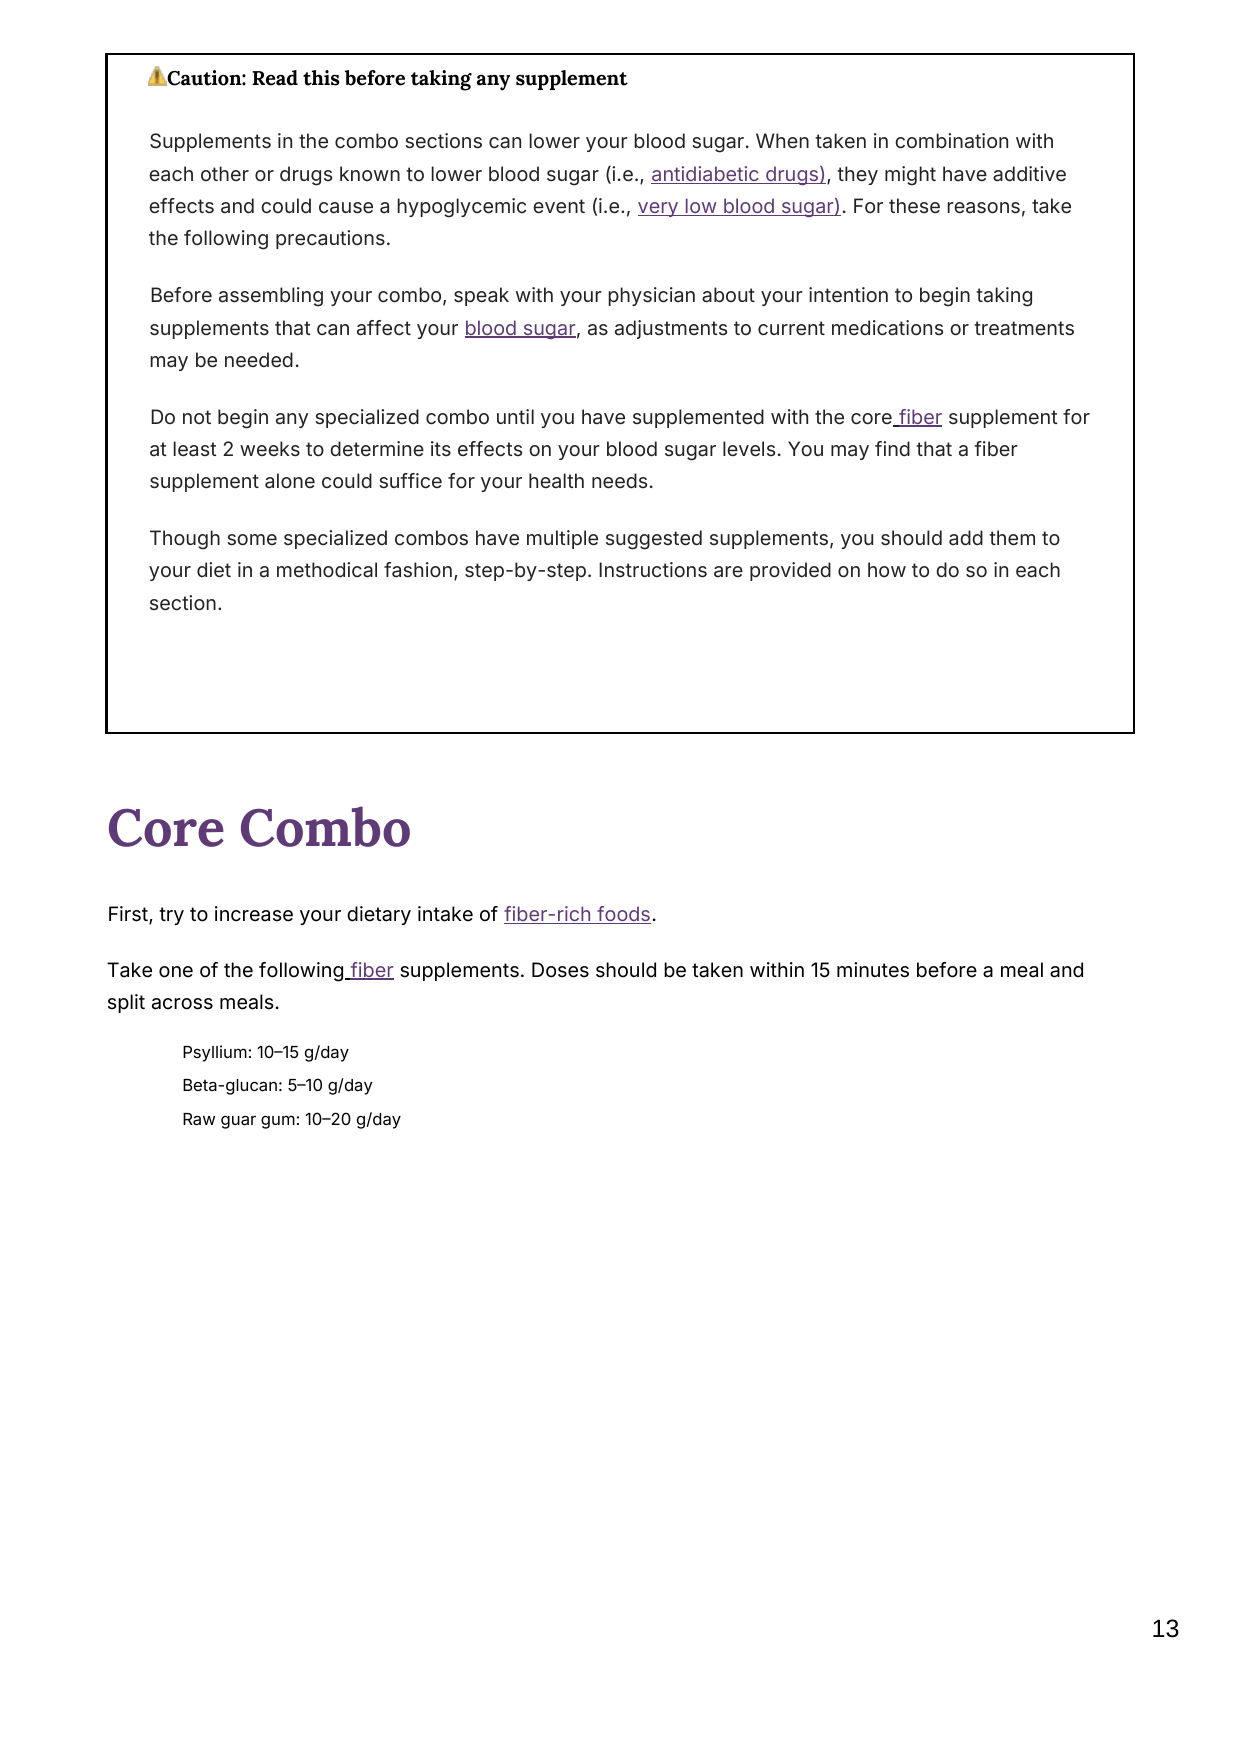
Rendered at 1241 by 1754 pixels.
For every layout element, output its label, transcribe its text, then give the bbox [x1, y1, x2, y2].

text Psyllium: 10–15 g/day [182, 1042, 1188, 1062]
text Raw guar gum: 10–20 g/day [182, 1109, 1188, 1129]
text 13 [62, 1613, 1179, 1642]
text Take one of the following fiber supplements. Doses should be taken within 15 minutes before a meal and split across meals. [107, 958, 1111, 1014]
text First, try to increase your dietary intake of fiber-rich foods. [107, 902, 1188, 926]
text Core Combo [107, 794, 1188, 861]
table_header Caution: Read this before taking any supplement Supplements in the combo sections can lower your blood sugar. When taken in combination with each other or drugs known to lower blood sugar (i.e., antidiabetic drugs), they might have additive effects and could cause a hypoglycemic event (i.e., very low blood sugar). For these reasons, take the following precautions. Before assembling your combo, speak with your physician about your intention to begin taking supplements that can affect your blood sugar, as adjustments to current medications or treatments may be needed. Do not begin any specialized combo until you have supplemented with the core fiber supplement for at least 2 weeks to determine its effects on your blood sugar levels. You may find that a fiber supplement alone could suffice for your health needs. Though some specialized combos have multiple suggested supplements, you should add them to your diet in a methodical fashion, step-by-step. Instructions are provided on how to do so in each section. [108, 55, 1133, 732]
text Beta-glucan: 5–10 g/day [182, 1075, 1188, 1096]
picture [148, 66, 167, 86]
